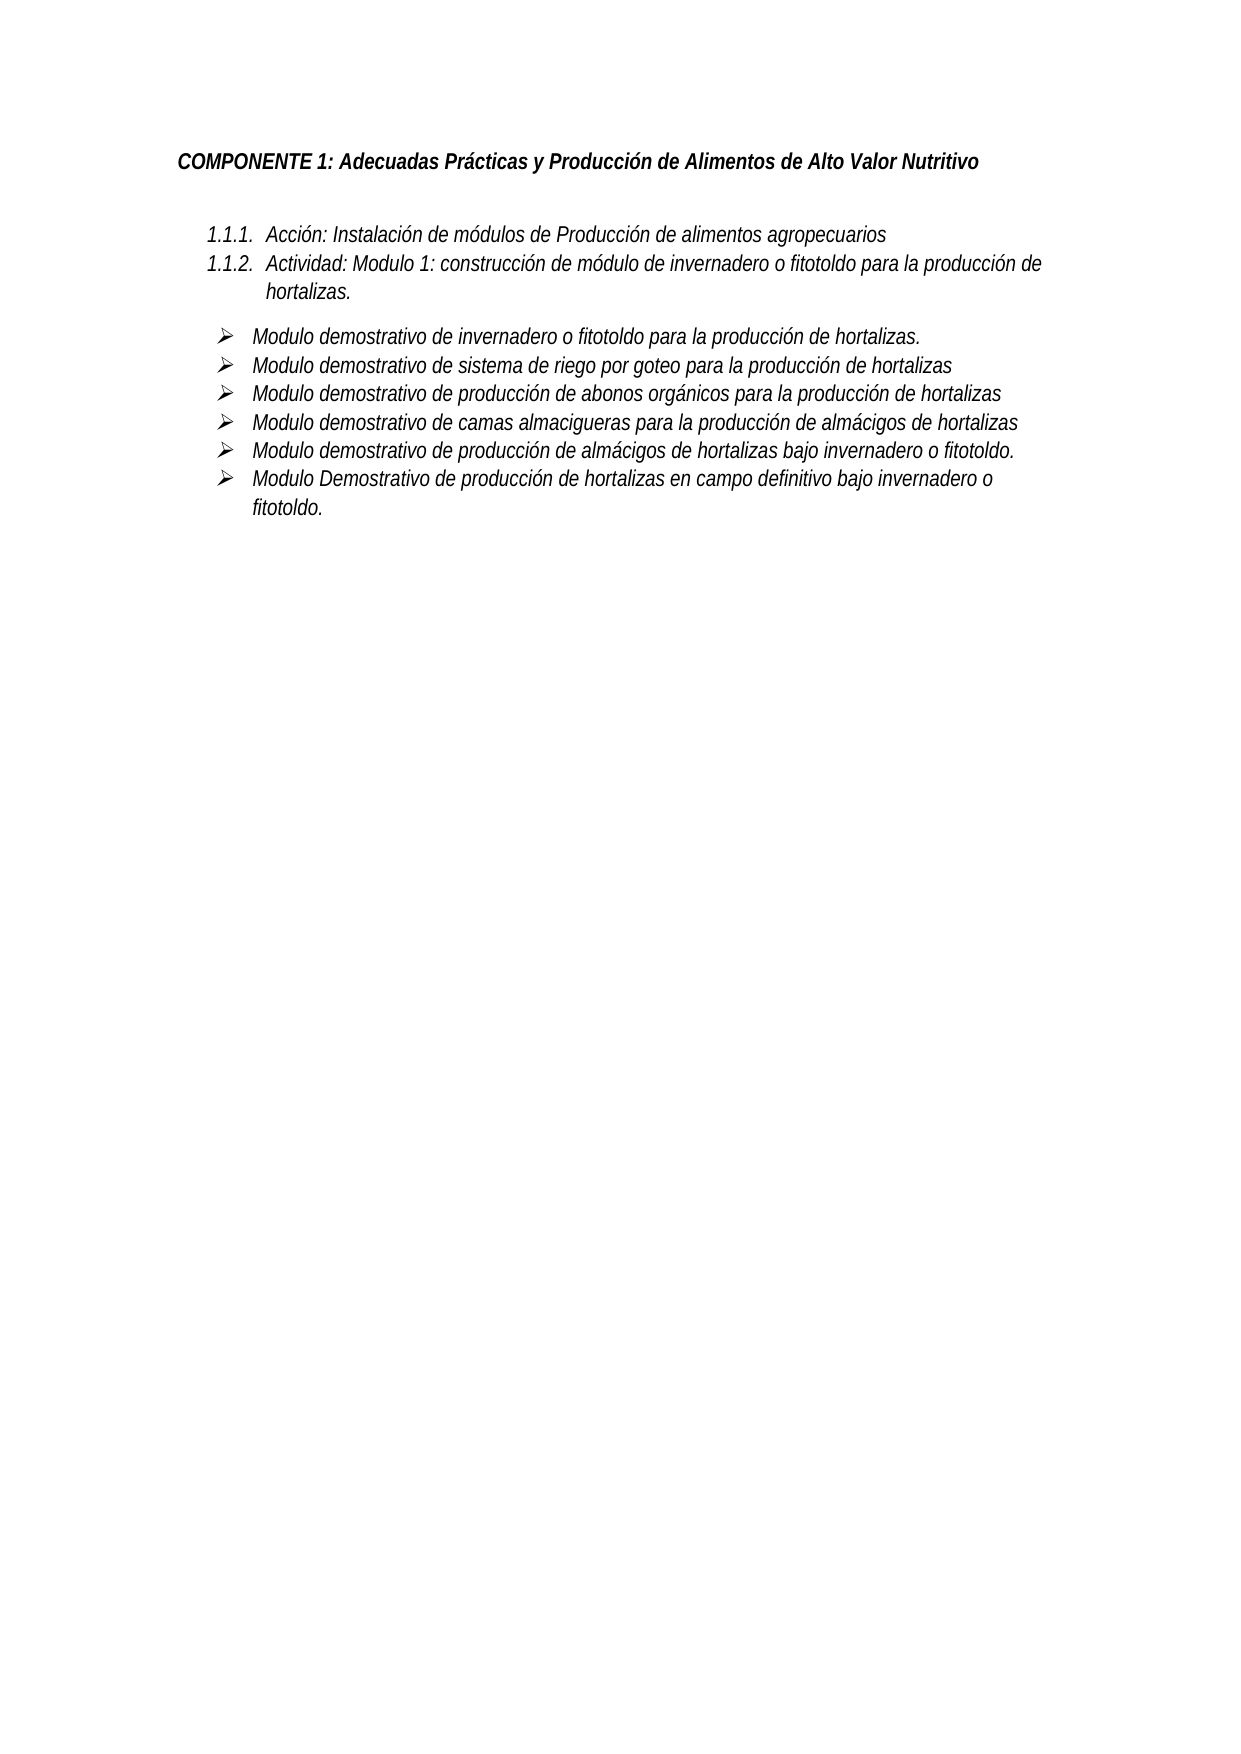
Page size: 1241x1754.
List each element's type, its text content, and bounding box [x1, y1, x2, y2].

list Acción: Instalación de módulos de Producción de alimentos agropecuarios [207, 221, 1063, 247]
list Modulo demostrativo de camas almacigueras para la producción de almácigos de hortalizas [215, 408, 1063, 435]
text COMPONENTE 1: Adecuadas Prácticas y Producción de Alimentos de Alto Valor Nutritivo [177, 148, 1063, 174]
list Modulo Demostrativo de producción de hortalizas en campo definitivo bajo invernadero o fitotoldo. [215, 465, 1063, 520]
list Modulo demostrativo de sistema de riego por goteo para la producción de hortalizas [215, 352, 1063, 378]
list Modulo demostrativo de invernadero o fitotoldo para la producción de hortalizas. [215, 323, 1063, 349]
list Modulo demostrativo de producción de abonos orgánicos para la producción de hortalizas [215, 380, 1063, 406]
list Actividad: Modulo 1: construcción de módulo de invernadero o fitotoldo para la producción de hortalizas. [207, 249, 1063, 304]
list Modulo demostrativo de producción de almácigos de hortalizas bajo invernadero o fitotoldo. [215, 437, 1063, 463]
